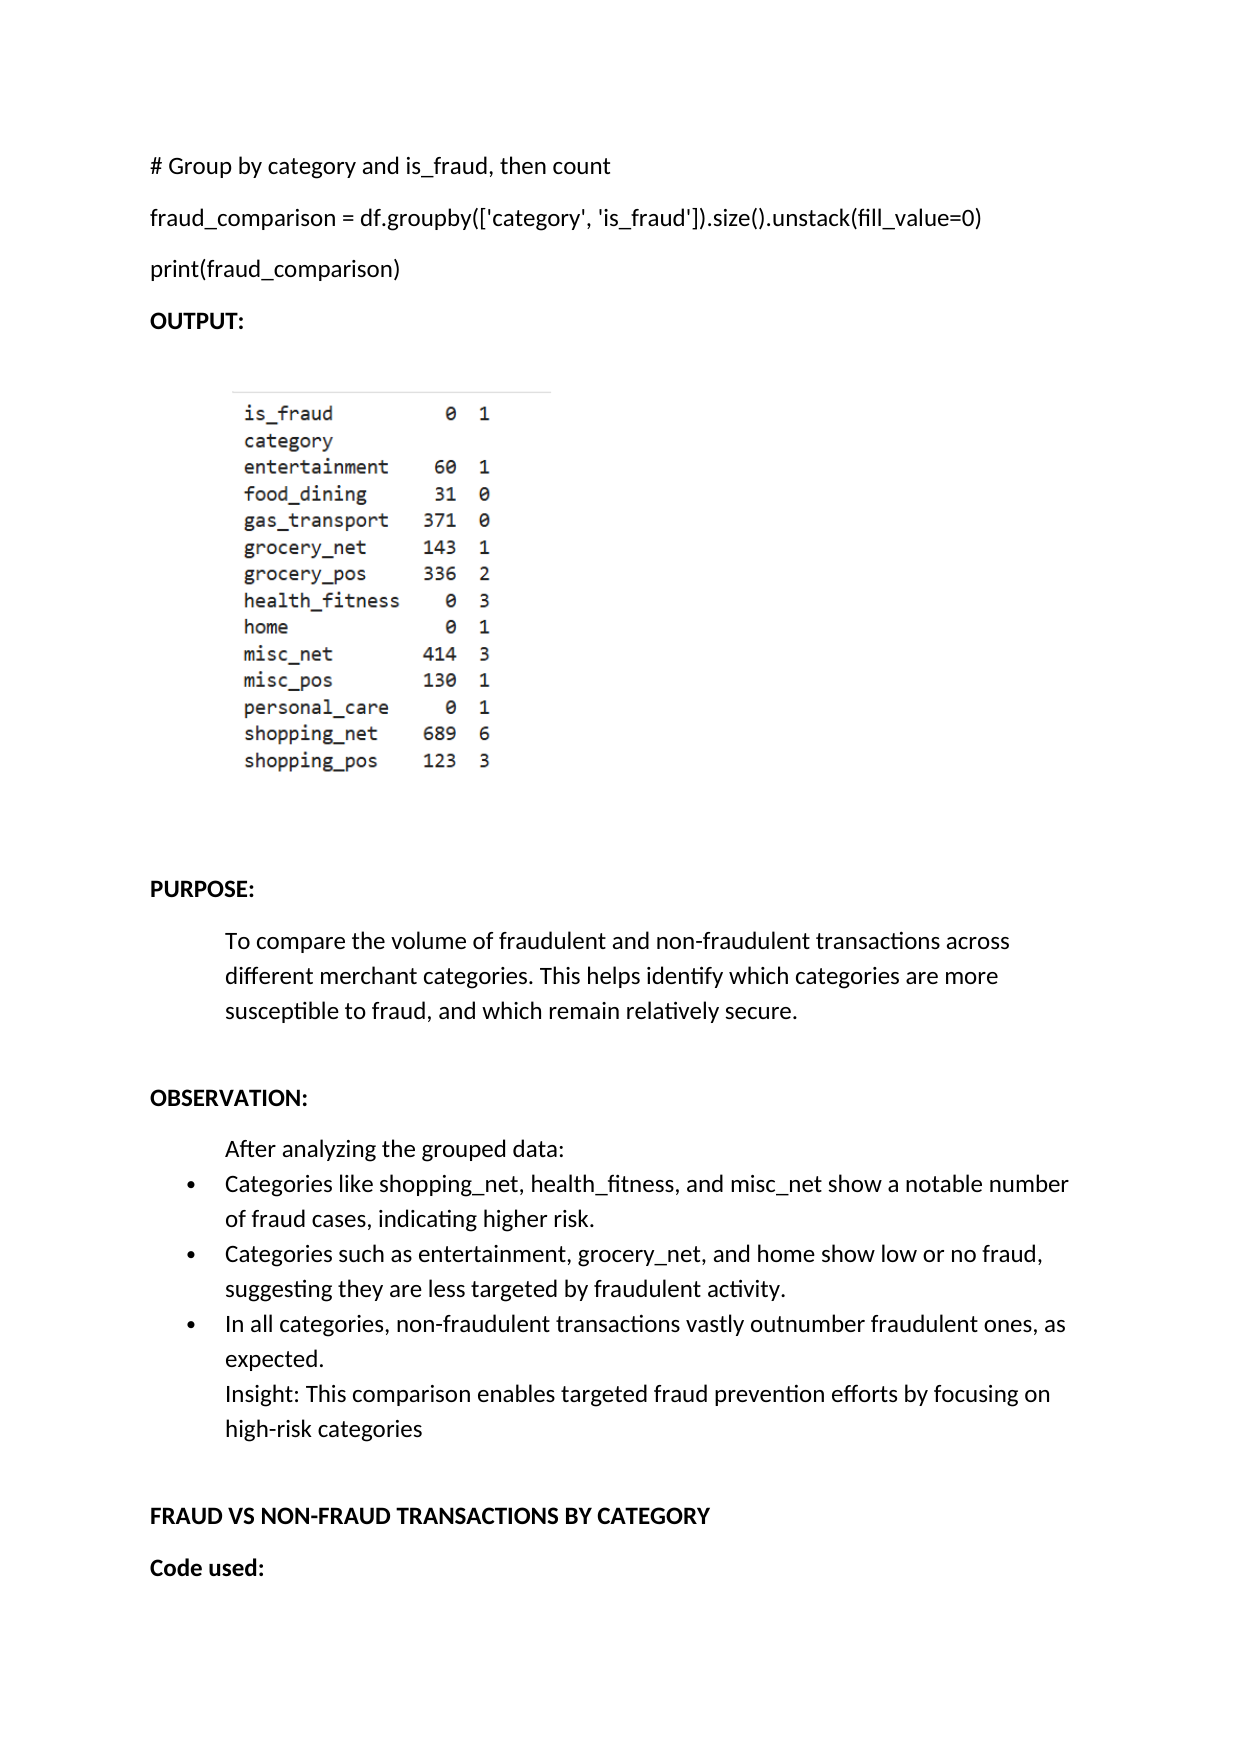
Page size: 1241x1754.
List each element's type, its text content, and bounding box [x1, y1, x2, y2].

picture [225, 391, 552, 783]
text # Group by category and is_fraud, then count [150, 150, 1090, 181]
text OUTPUT: [150, 305, 1090, 336]
list After analyzing the grouped data: [225, 1133, 1090, 1164]
list In all categories, non-fraudulent transactions vastly outnumber fraudulent ones, as expected. [187, 1308, 1090, 1374]
text OBSERVATION: [150, 1082, 1090, 1112]
text PURPOSE: [150, 873, 1090, 904]
text FRAUD VS NON-FRAUD TRANSACTIONS BY CATEGORY [150, 1500, 1090, 1531]
text print(fraud_comparison) [150, 253, 1090, 284]
list Categories like shopping_net, health_fitness, and misc_net show a notable number of fraud cases, indicating higher risk. [187, 1168, 1090, 1234]
text fraud_comparison = df.groupby(['category', 'is_fraud']).size().unstack(fill_value=0) [150, 202, 1090, 232]
list Insight: This comparison enables targeted fraud prevention efforts by focusing on high-risk categories [225, 1378, 1090, 1444]
list Categories such as entertainment, grocery_net, and home show low or no fraud, suggesting they are less targeted by fraudulent activity. [187, 1238, 1090, 1304]
list To compare the volume of fraudulent and non-fraudulent transactions across different merchant categories. This helps identify which categories are more susceptible to fraud, and which remain relatively secure. [225, 925, 1090, 1026]
text Code used: [150, 1552, 1090, 1582]
